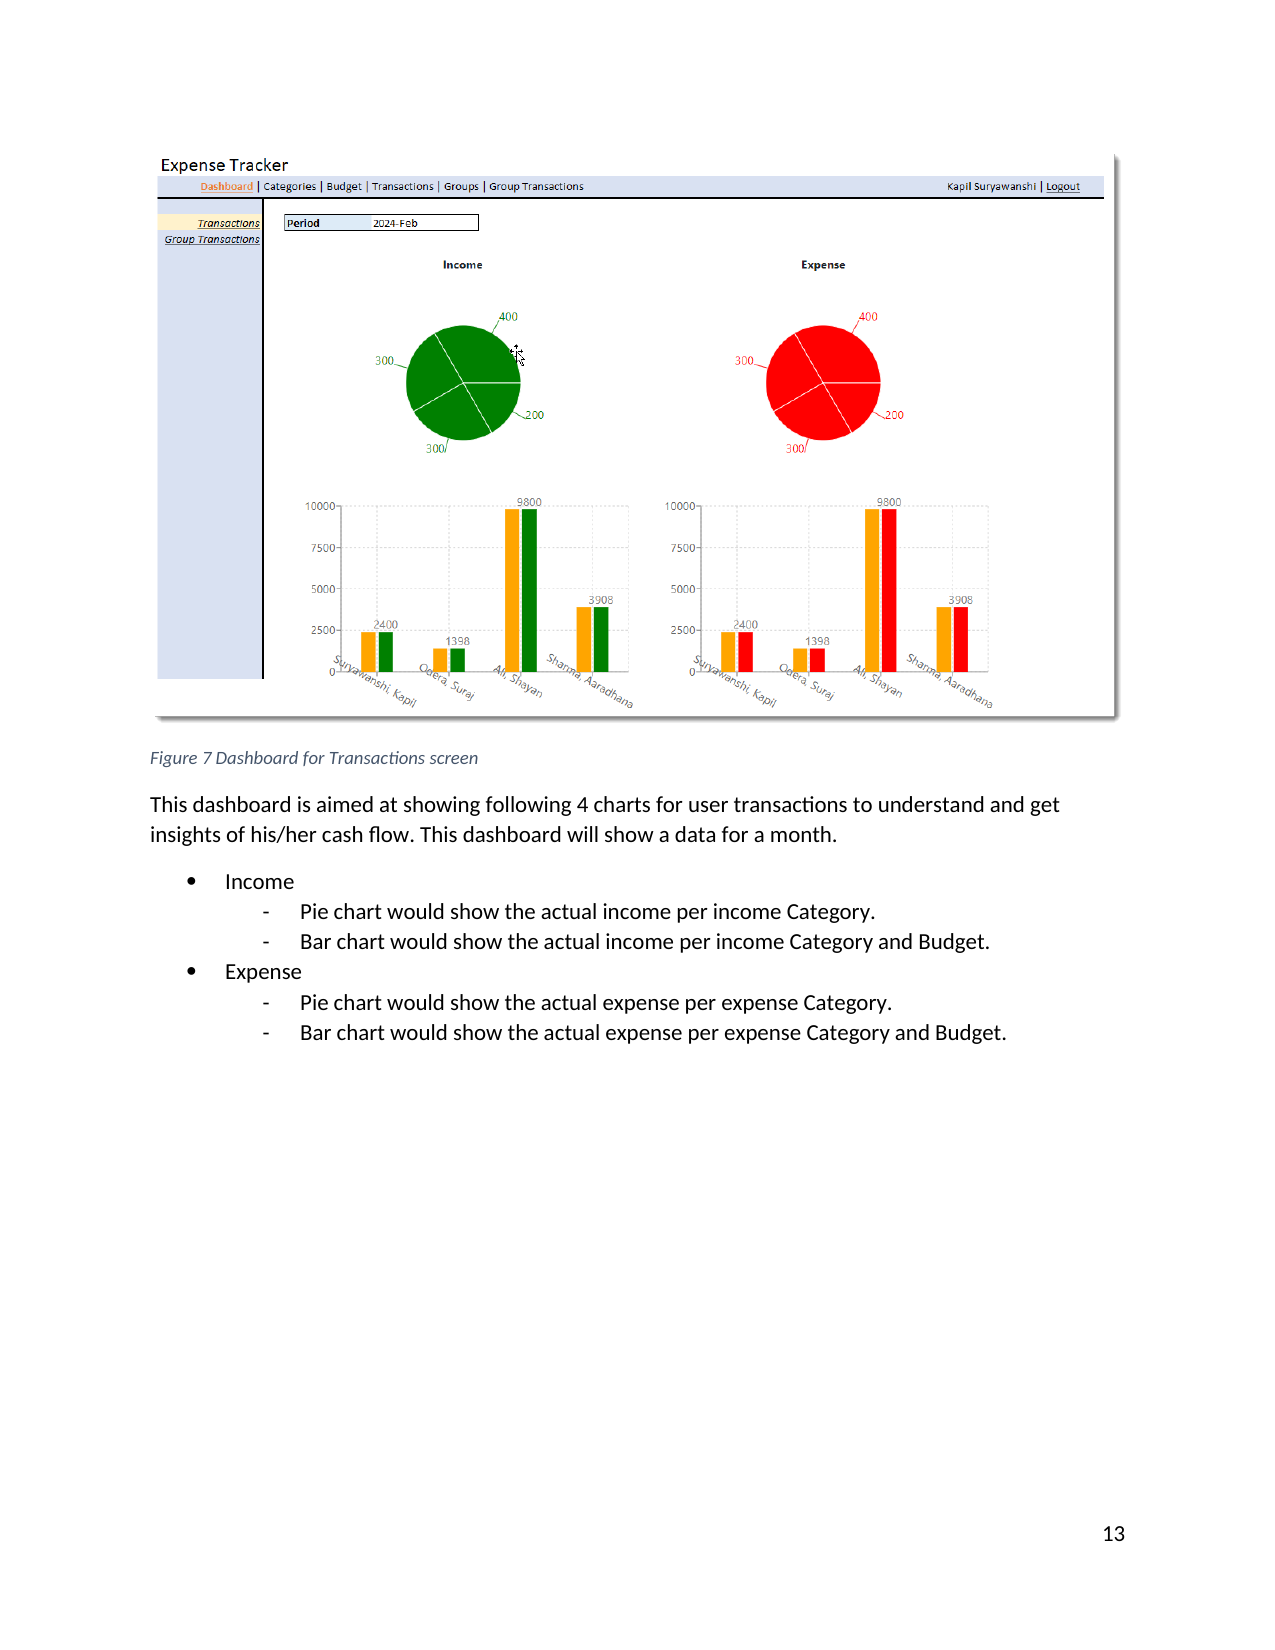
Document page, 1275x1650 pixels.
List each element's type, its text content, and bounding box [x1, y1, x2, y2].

list Bar chart would show the actual expense per expense Category and Budget. [262, 1018, 1125, 1046]
picture [150, 150, 1125, 728]
list Income [187, 867, 1125, 895]
list Pie chart would show the actual income per income Category. [262, 897, 1125, 925]
text Figure 7 Dashboard for Transactions screen [150, 746, 1125, 769]
list Expense [187, 957, 1125, 986]
list Pie chart would show the actual expense per expense Category. [262, 988, 1125, 1016]
text This dashboard is aimed at showing following 4 charts for user transactions to understand and get insights of his/her cash flow. This dashboard will show a data for a month. [150, 790, 1125, 848]
list Bar chart would show the actual income per income Category and Budget. [262, 927, 1125, 955]
